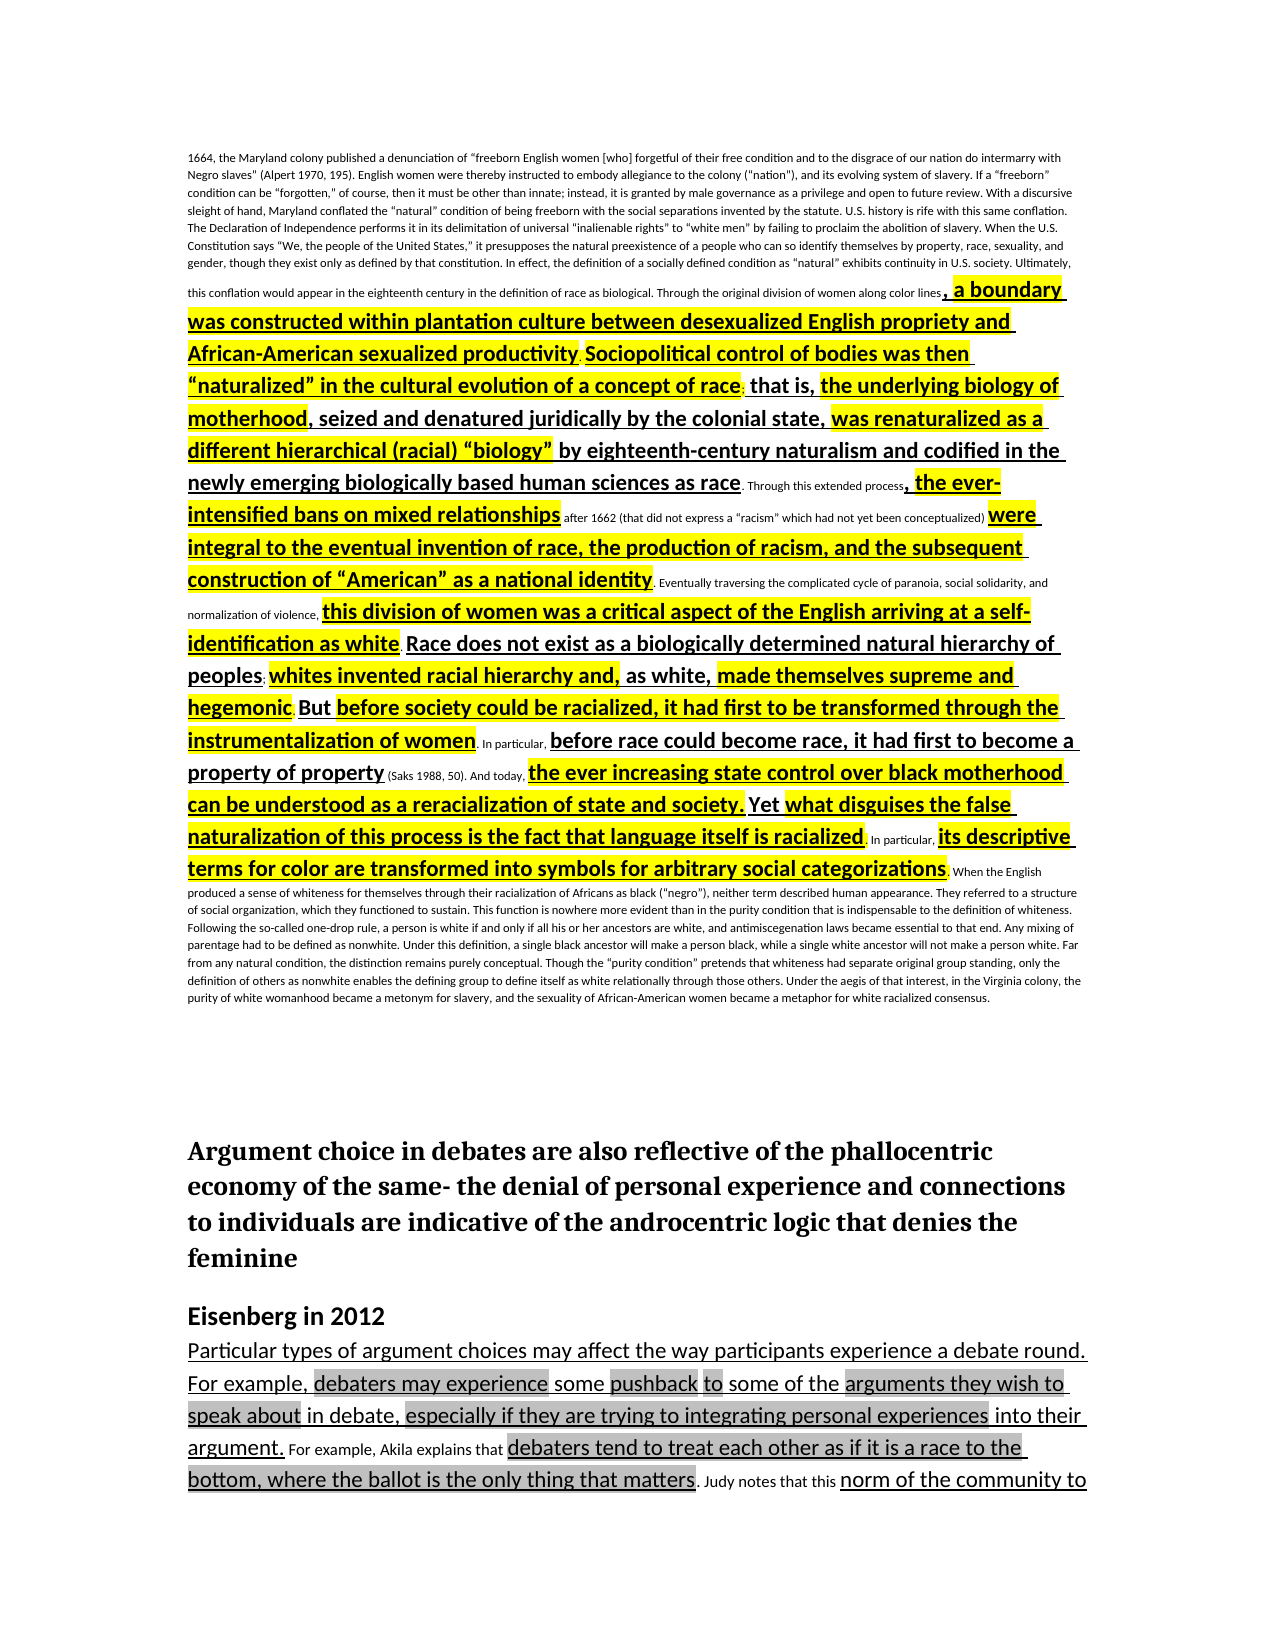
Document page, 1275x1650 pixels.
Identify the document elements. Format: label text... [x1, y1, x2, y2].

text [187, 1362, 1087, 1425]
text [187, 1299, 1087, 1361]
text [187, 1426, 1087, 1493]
subtitle Argument choice in debates are also reflective of the phallocentric economy of the same- the denial of personal experience and connections to individuals are indicative of the androcentric logic that denies the feminine [187, 1136, 1087, 1274]
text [187, 150, 1087, 1006]
